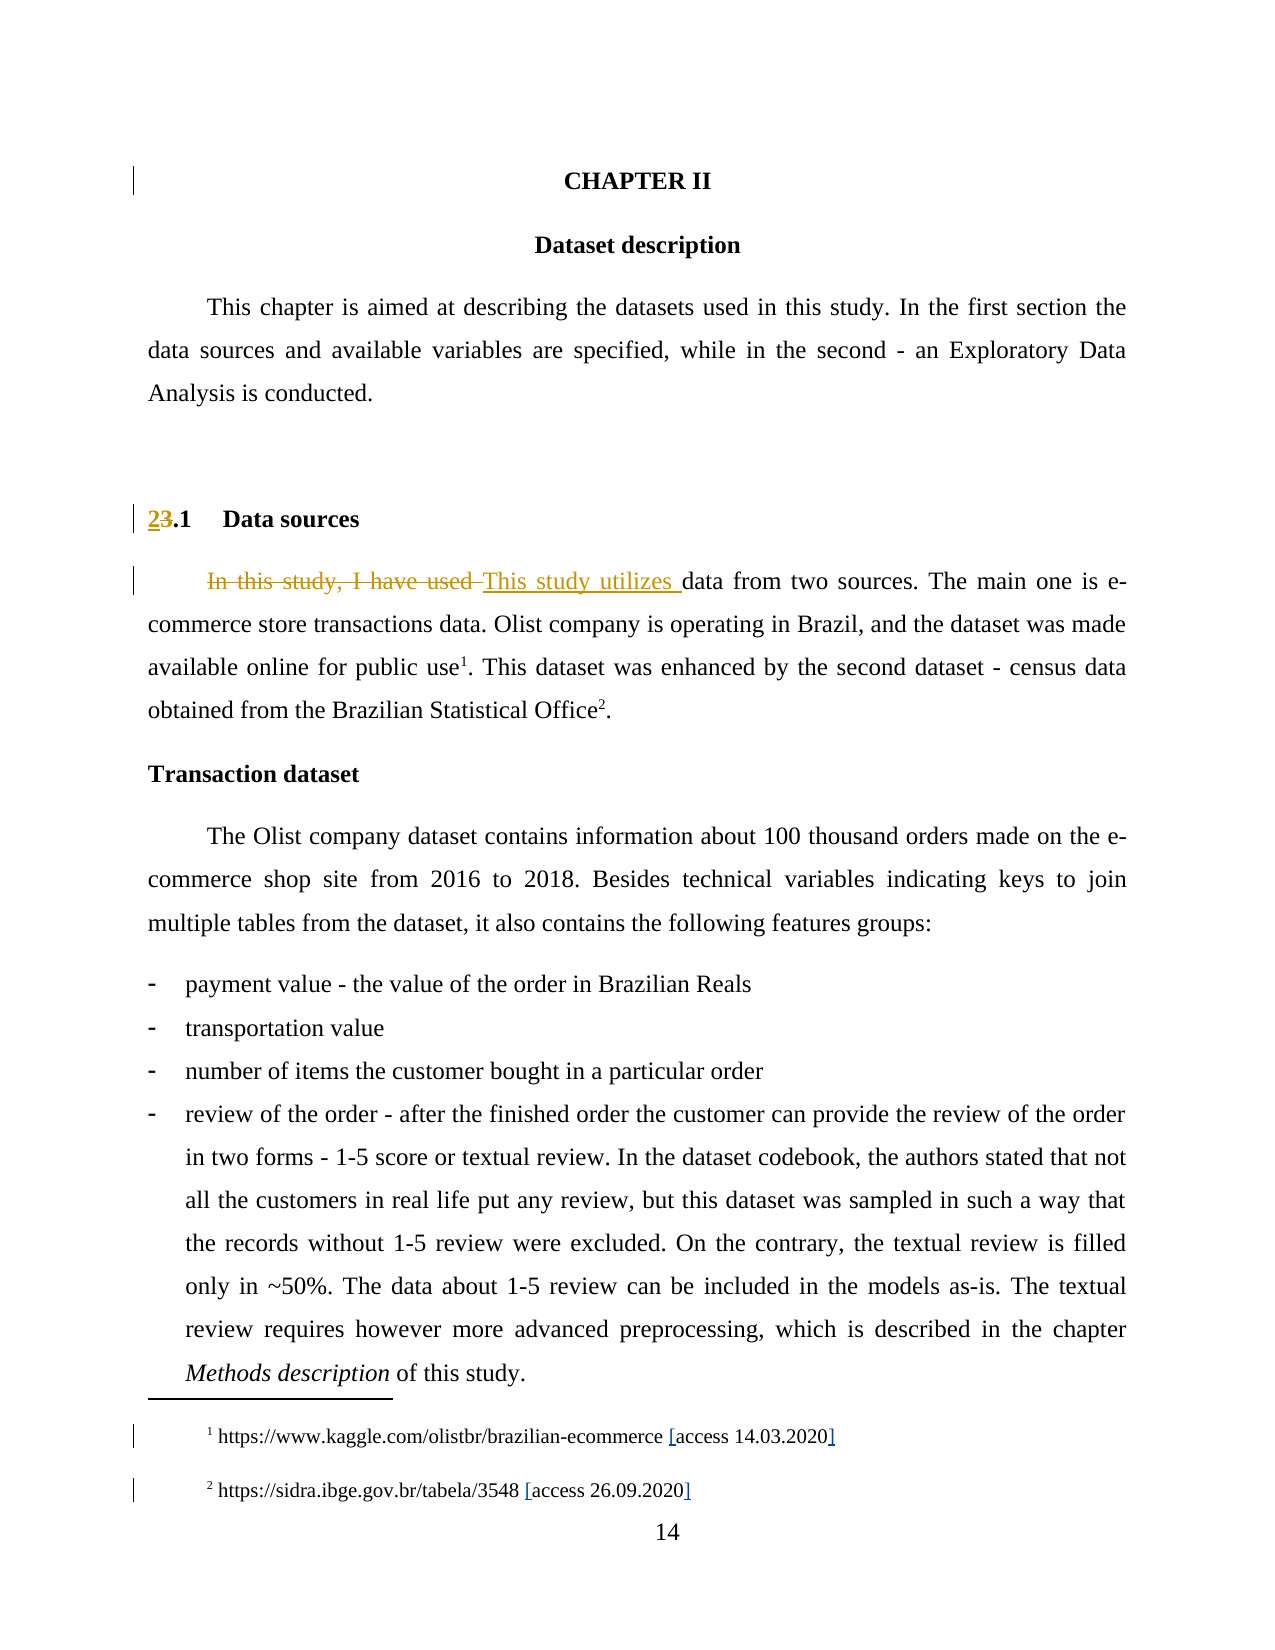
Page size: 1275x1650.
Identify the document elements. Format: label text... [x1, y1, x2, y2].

subtitle .1 Data sources [148, 504, 1127, 533]
list transportation value [148, 1013, 1127, 1041]
text The Olist company dataset contains information about 100 thousand orders made on the e-commerce shop site from 2016 to 2018. Besides technical variables indicating keys to join multiple tables from the dataset, it also contains the following features groups: [148, 821, 1127, 936]
list payment value - the value of the order in Brazilian Reals [148, 969, 1127, 998]
list number of items the customer bought in a particular order [148, 1056, 1127, 1084]
text This chapter is aimed at describing the datasets used in this study. In the first section the data sources and available variables are specified, while in the second - an Exploratory Data Analysis is conducted. [148, 292, 1127, 407]
subtitle Transaction dataset [148, 759, 1127, 788]
list review of the order - after the finished order the customer can provide the review of the order in two forms - 1-5 score or textual review. In the dataset codebook, the authors stated that not all the customers in real life put any review, but this dataset was sampled in such a way that the records without 1-5 review were excluded. On the contrary, the textual review is filled only in ~50%. The data about 1-5 review can be included in the models as-is. The textual review requires however more advanced preprocessing, which is described in the chapter Methods description of this study. [148, 1099, 1127, 1386]
subtitle Dataset description [148, 230, 1127, 259]
text chapter II [148, 166, 1127, 195]
text data from two sources. The main one is e-commerce store transactions data. Olist company is operating in Brazil, and the dataset was made available online for public use. This dataset was enhanced by the second dataset - census data obtained from the Brazilian Statistical Office. [148, 566, 1127, 724]
